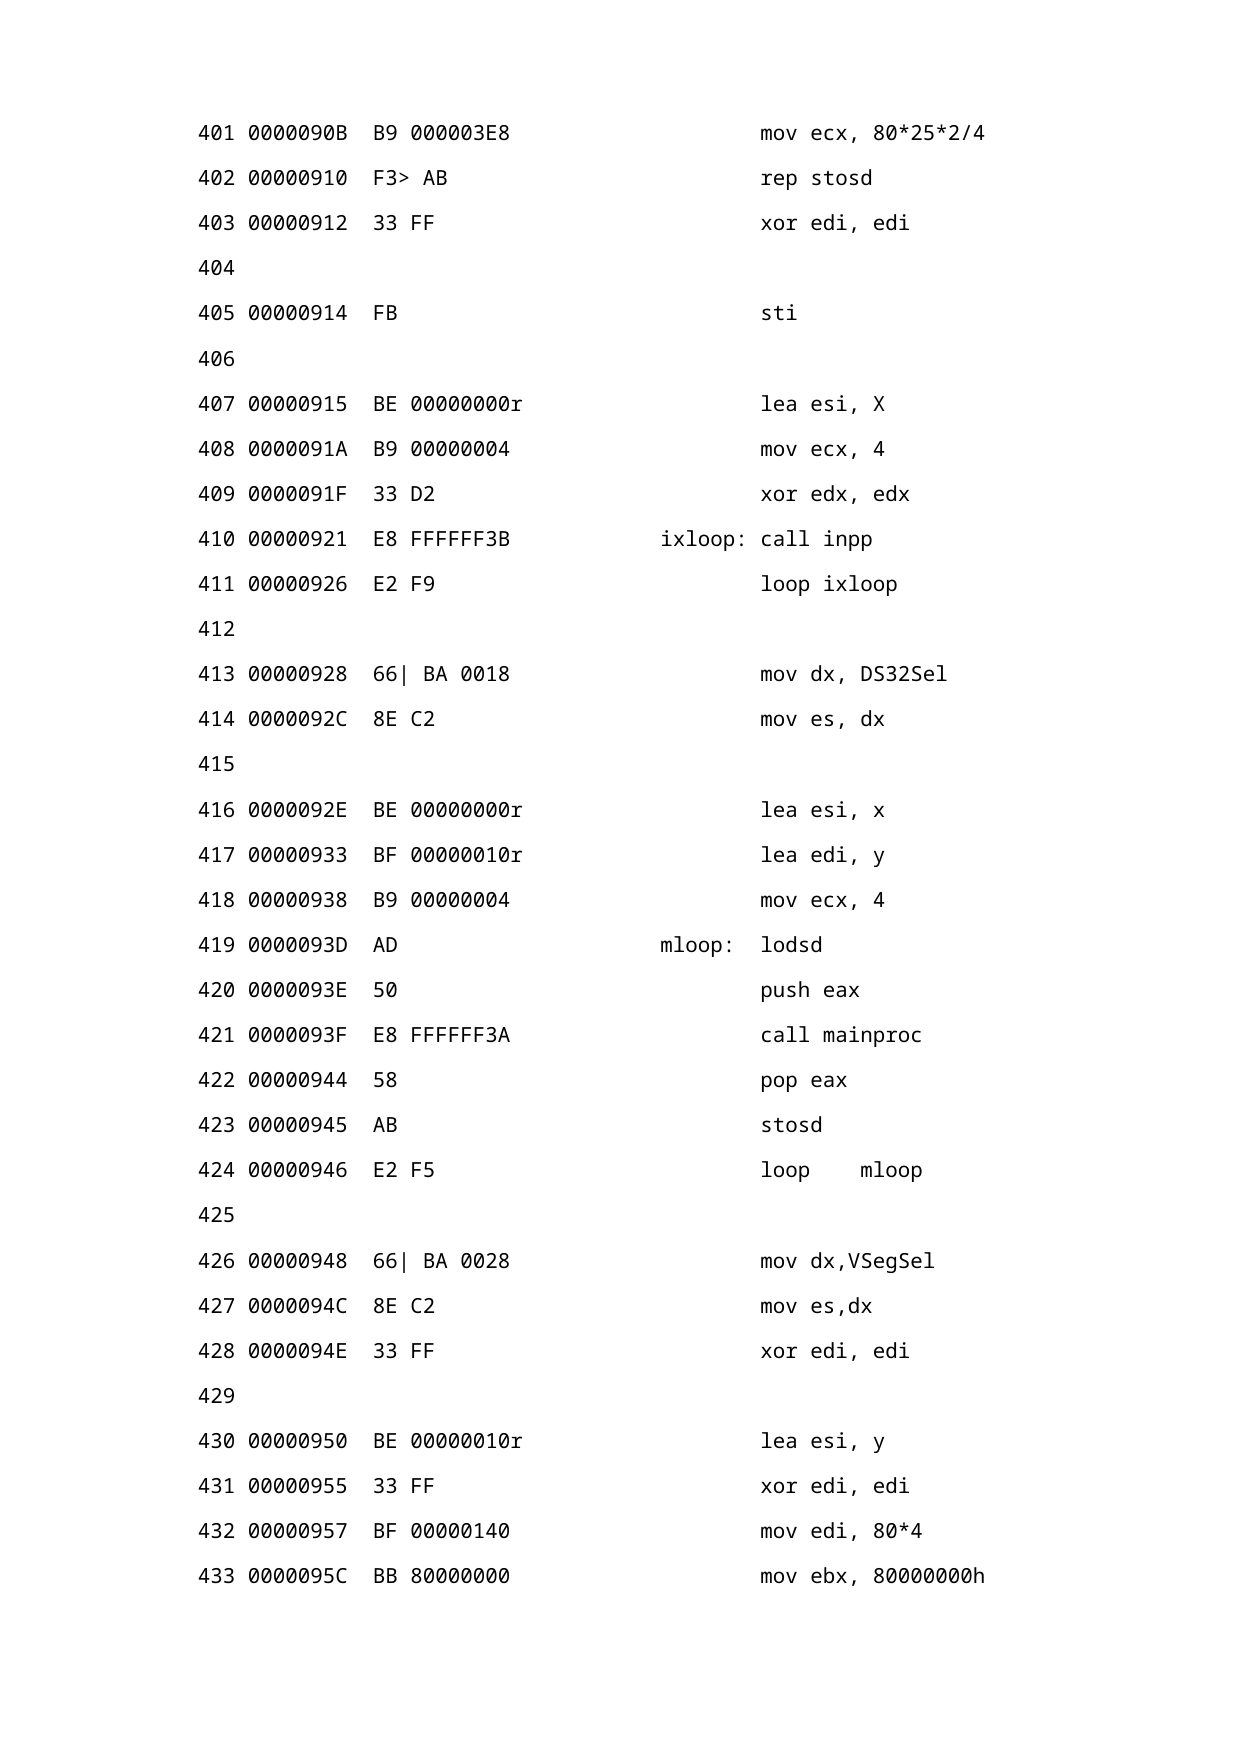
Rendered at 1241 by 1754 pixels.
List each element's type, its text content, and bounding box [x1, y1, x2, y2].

text 418 00000938 B9 00000004 mov ecx, 4 [148, 885, 1122, 913]
text 425 [148, 1201, 1122, 1229]
text 433 0000095C BB 80000000 mov ebx, 80000000h [148, 1561, 1122, 1590]
text 431 00000955 33 FF xor edi, edi [148, 1471, 1122, 1500]
text 411 00000926 E2 F9 loop ixloop [148, 569, 1122, 598]
text 401 0000090B B9 000003E8 mov ecx, 80*25*2/4 [148, 118, 1122, 147]
text 404 [148, 253, 1122, 282]
text 410 00000921 E8 FFFFFF3B ixloop: call inpp [148, 524, 1122, 552]
text 417 00000933 BF 00000010r lea edi, y [148, 840, 1122, 868]
text 412 [148, 614, 1122, 643]
text 416 0000092E BE 00000000r lea esi, x [148, 795, 1122, 823]
text 427 0000094C 8E C2 mov es,dx [148, 1291, 1122, 1319]
text 422 00000944 58 pop eax [148, 1065, 1122, 1094]
text 406 [148, 344, 1122, 372]
text 424 00000946 E2 F5 loop mloop [148, 1156, 1122, 1184]
text 405 00000914 FB sti [148, 298, 1122, 327]
text 414 0000092C 8E C2 mov es, dx [148, 704, 1122, 733]
text 426 00000948 66| BA 0028 mov dx,VSegSel [148, 1246, 1122, 1274]
text 429 [148, 1381, 1122, 1409]
text 420 0000093E 50 push eax [148, 975, 1122, 1003]
text 403 00000912 33 FF xor edi, edi [148, 208, 1122, 237]
text 415 [148, 749, 1122, 778]
text 402 00000910 F3> AB rep stosd [148, 163, 1122, 192]
text 421 0000093F E8 FFFFFF3A call mainproc [148, 1020, 1122, 1049]
text 430 00000950 BE 00000010r lea esi, y [148, 1426, 1122, 1454]
text 419 0000093D AD mloop: lodsd [148, 930, 1122, 958]
text 432 00000957 BF 00000140 mov edi, 80*4 [148, 1516, 1122, 1545]
text 413 00000928 66| BA 0018 mov dx, DS32Sel [148, 659, 1122, 688]
text 407 00000915 BE 00000000r lea esi, X [148, 389, 1122, 417]
text 423 00000945 AB stosd [148, 1110, 1122, 1139]
text 428 0000094E 33 FF xor edi, edi [148, 1336, 1122, 1364]
text 408 0000091A B9 00000004 mov ecx, 4 [148, 434, 1122, 462]
text 409 0000091F 33 D2 xor edx, edx [148, 479, 1122, 507]
